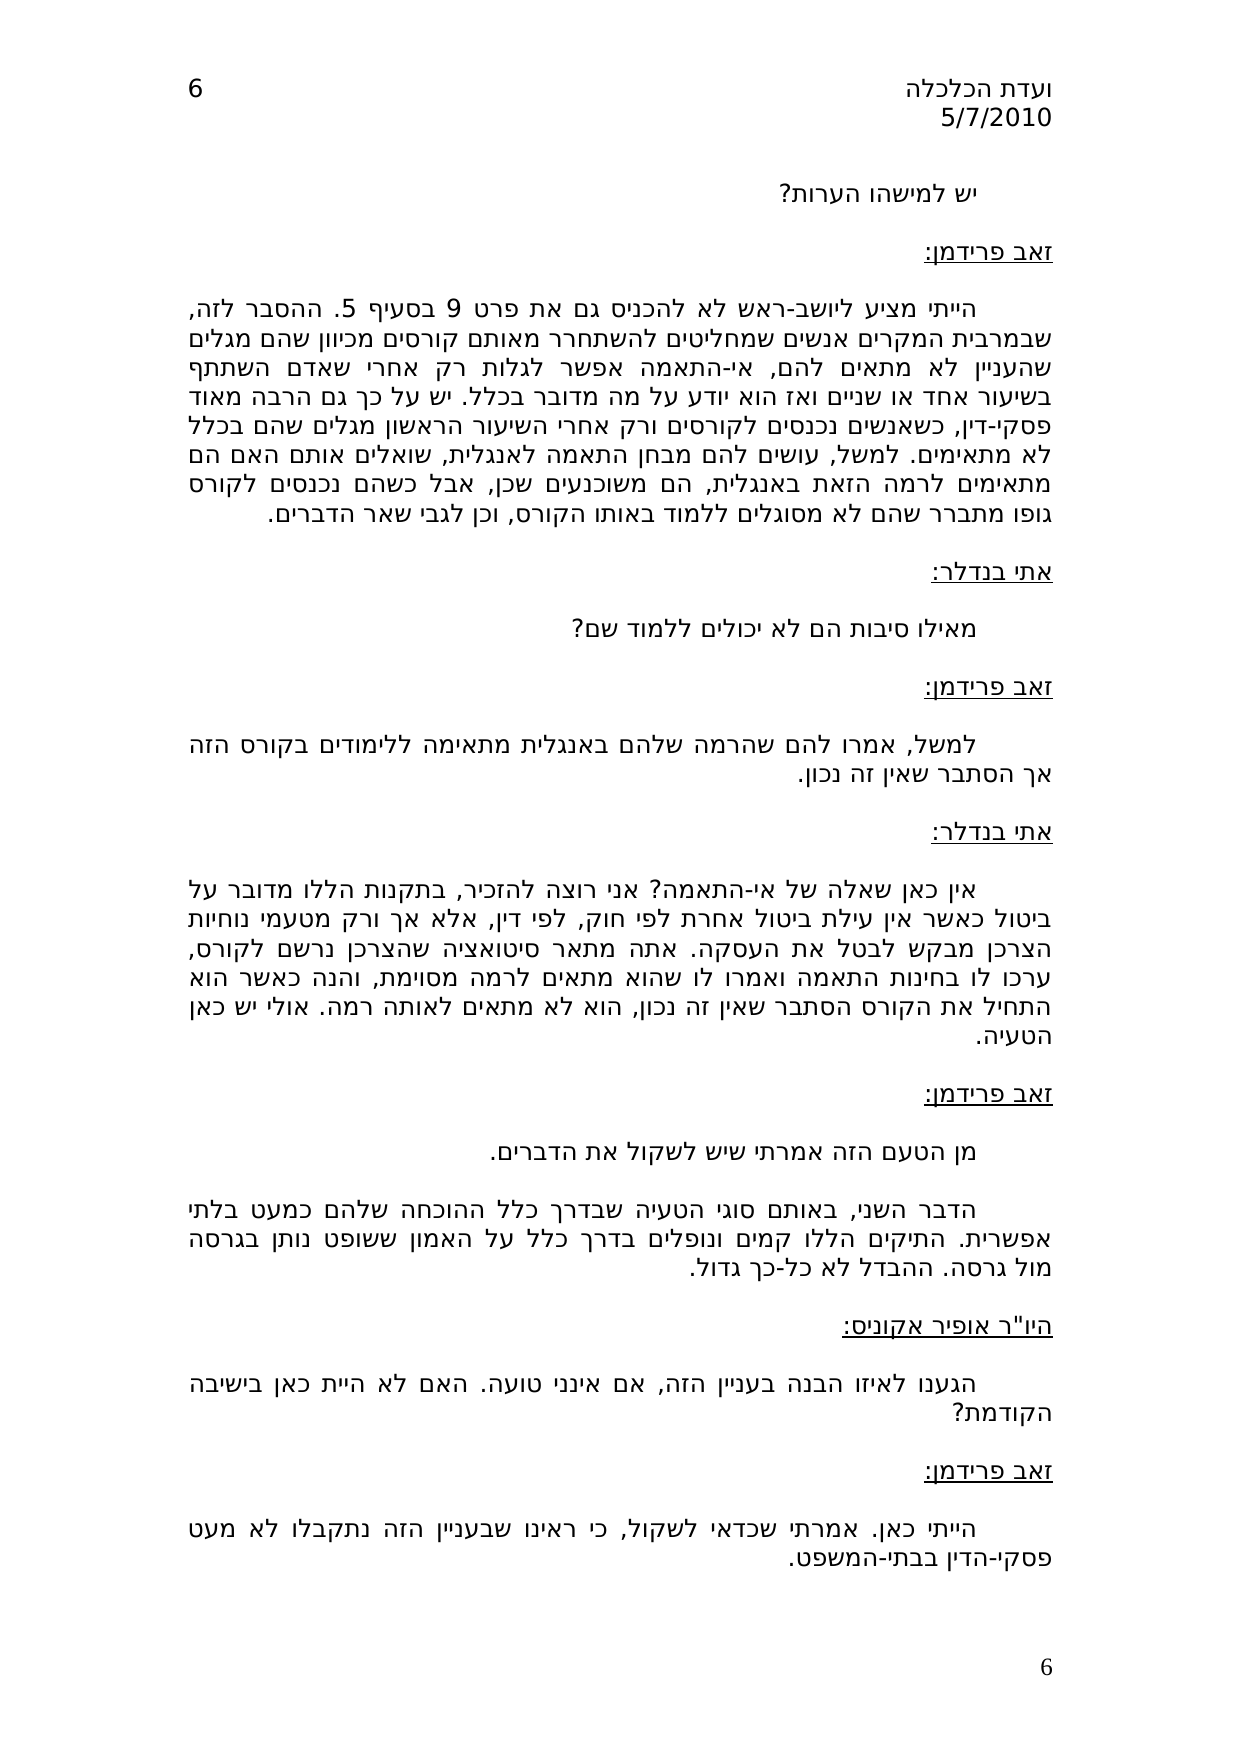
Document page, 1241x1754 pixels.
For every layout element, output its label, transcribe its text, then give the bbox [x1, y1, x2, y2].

text הגענו לאיזו הבנה בעניין הזה, אם אינני טועה. האם לא היית כאן בישיבה הקודמת? [187, 1369, 1053, 1427]
text הייתי מציע ליושב-ראש לא להכניס גם את פרט 9 בסעיף 5. ההסבר לזה, שבמרבית המקרים אנשים שמחליטים להשתחרר מאותם קורסים מכיוון שהם מגלים שהעניין לא מתאים להם, אי-התאמה אפשר לגלות רק אחרי שאדם השתתף בשיעור אחד או שניים ואז הוא יודע על מה מדובר בכלל. יש על כך גם הרבה מאוד פסקי-דין, כשאנשים נכנסים לקורסים ורק אחרי השיעור הראשון מגלים שהם בכלל לא מתאימים. למשל, עושים להם מבחן התאמה לאנגלית, שואלים אותם האם הם מתאימים לרמה הזאת באנגלית, הם משוכנעים שכן, אבל כשהם נכנסים לקורס גופו מתברר שהם לא מסוגלים ללמוד באותו הקורס, וכן לגבי שאר הדברים. [187, 294, 1053, 528]
text למשל, אמרו להם שהרמה שלהם באנגלית מתאימה ללימודים בקורס הזה אך הסתבר שאין זה נכון. [187, 730, 1053, 789]
text זאב פרידמן: [187, 1079, 1053, 1108]
text אתי בנדלר: [187, 817, 1053, 847]
text הייתי כאן. אמרתי שכדאי לשקול, כי ראינו שבעניין הזה נתקבלו לא מעט פסקי-הדין בבתי-המשפט. [187, 1514, 1053, 1572]
text הדבר השני, באותם סוגי הטעיה שבדרך כלל ההוכחה שלהם כמעט בלתי אפשרית. התיקים הללו קמים ונופלים בדרך כלל על האמון ששופט נותן בגרסה מול גרסה. ההבדל לא כל-כך גדול. [187, 1195, 1053, 1282]
text יש למישהו הערות? [187, 179, 1053, 208]
text זאב פרידמן: [187, 672, 1053, 702]
text מן הטעם הזה אמרתי שיש לשקול את הדברים. [187, 1137, 1053, 1166]
text אין כאן שאלה של אי-התאמה? אני רוצה להזכיר, בתקנות הללו מדובר על ביטול כאשר אין עילת ביטול אחרת לפי חוק, לפי דין, אלא אך ורק מטעמי נוחיות הצרכן מבקש לבטל את העסקה. אתה מתאר סיטואציה שהצרכן נרשם לקורס, ערכו לו בחינות התאמה ואמרו לו שהוא מתאים לרמה מסוימת, והנה כאשר הוא התחיל את הקורס הסתבר שאין זה נכון, הוא לא מתאים לאותה רמה. אולי יש כאן הטעיה. [187, 875, 1053, 1050]
text זאב פרידמן: [187, 1456, 1053, 1485]
text היו"ר אופיר אקוניס: [187, 1311, 1053, 1340]
text זאב פרידמן: [187, 237, 1053, 266]
text מאילו סיבות הם לא יכולים ללמוד שם? [187, 614, 1053, 644]
text אתי בנדלר: [187, 557, 1053, 586]
